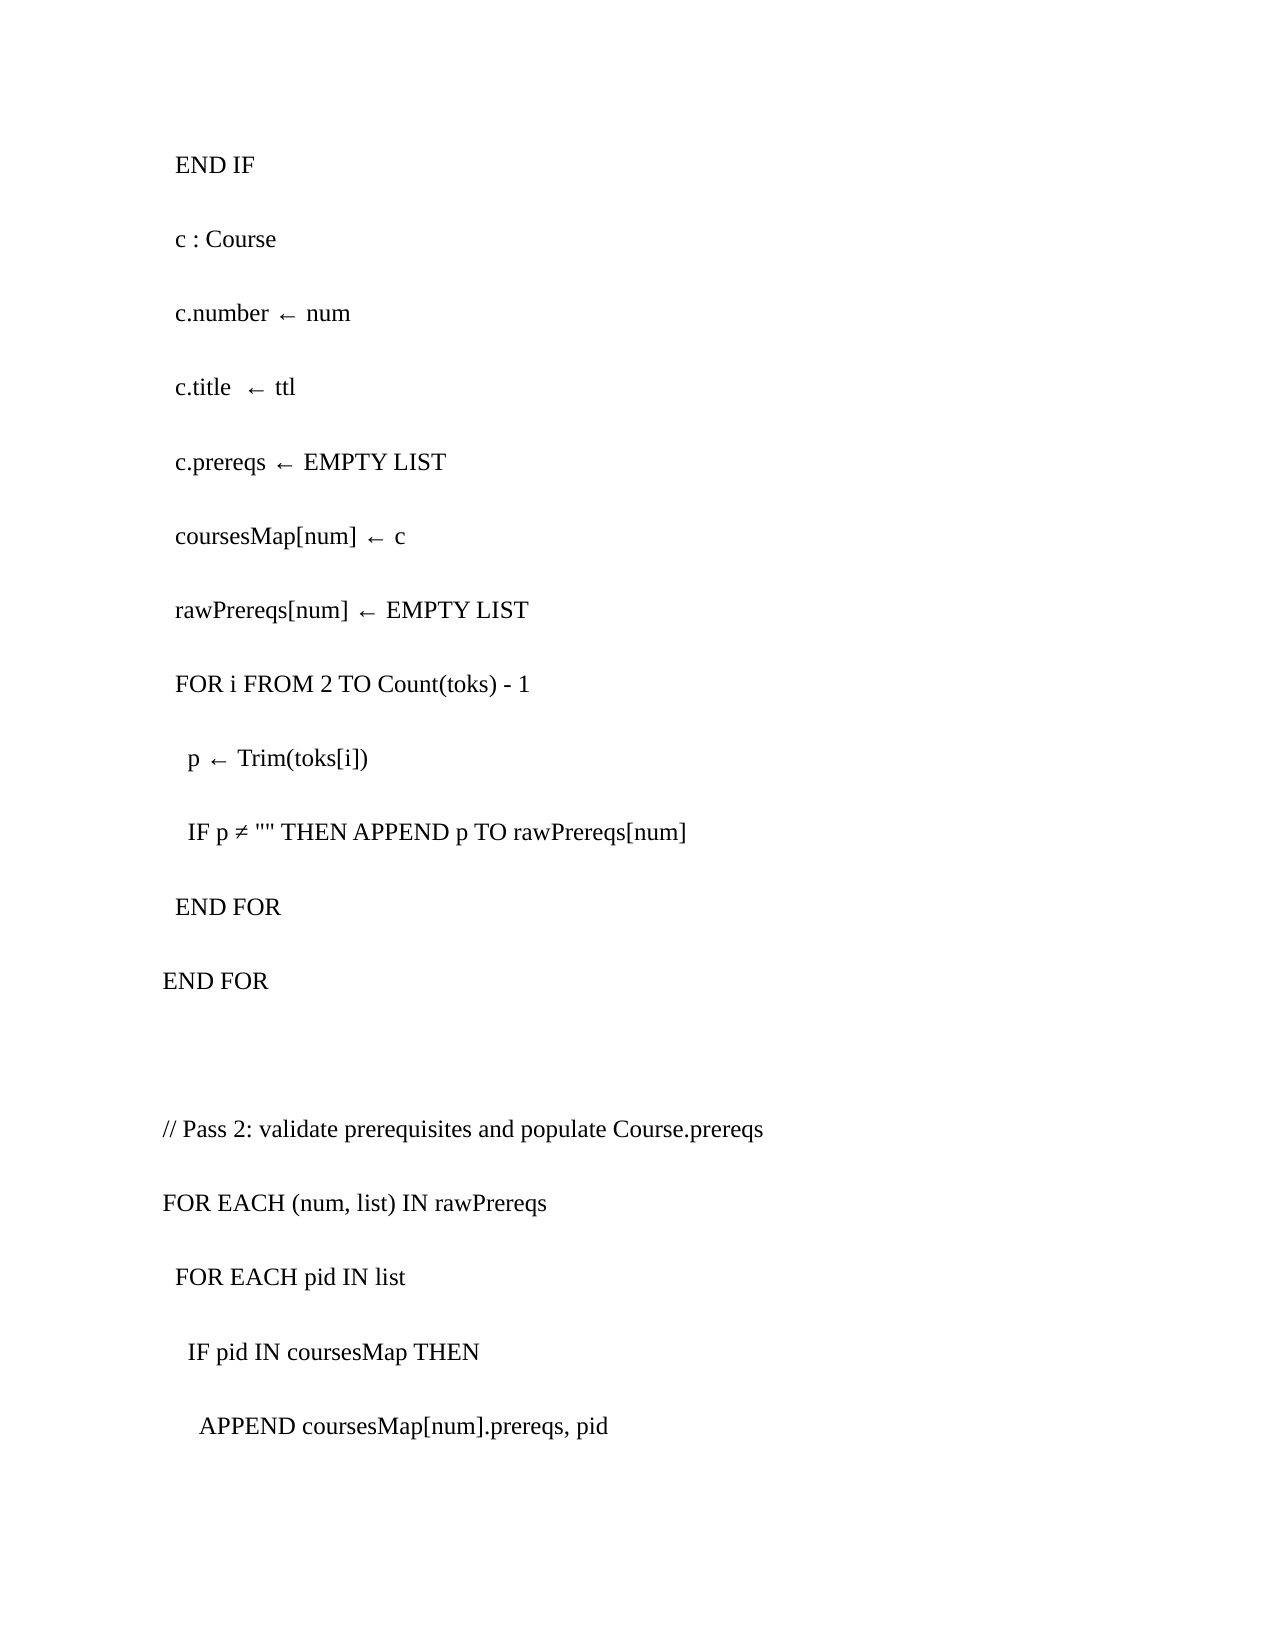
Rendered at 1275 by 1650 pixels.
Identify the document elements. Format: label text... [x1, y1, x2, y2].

text coursesMap[num] ← c [150, 521, 1125, 549]
text END FOR [150, 892, 1125, 920]
text c.title ← ttl [150, 372, 1125, 401]
text FOR i FROM 2 TO Count(toks) - 1 [150, 669, 1125, 698]
text c.number ← num [150, 298, 1125, 327]
text // Pass 2: validate prerequisites and populate Course.prereqs [150, 1114, 1125, 1143]
text END IF [150, 150, 1125, 179]
text c.prereqs ← EMPTY LIST [150, 447, 1125, 475]
text END FOR [150, 966, 1125, 994]
text FOR EACH pid IN list [150, 1262, 1125, 1291]
text c : Course [150, 224, 1125, 253]
text p ← Trim(toks[i]) [150, 743, 1125, 772]
text rawPrereqs[num] ← EMPTY LIST [150, 595, 1125, 624]
text APPEND coursesMap[num].prereqs, pid [150, 1411, 1125, 1439]
text IF pid IN coursesMap THEN [150, 1337, 1125, 1365]
text IF p ≠ "" THEN APPEND p TO rawPrereqs[num] [150, 817, 1125, 846]
text FOR EACH (num, list) IN rawPrereqs [150, 1188, 1125, 1217]
